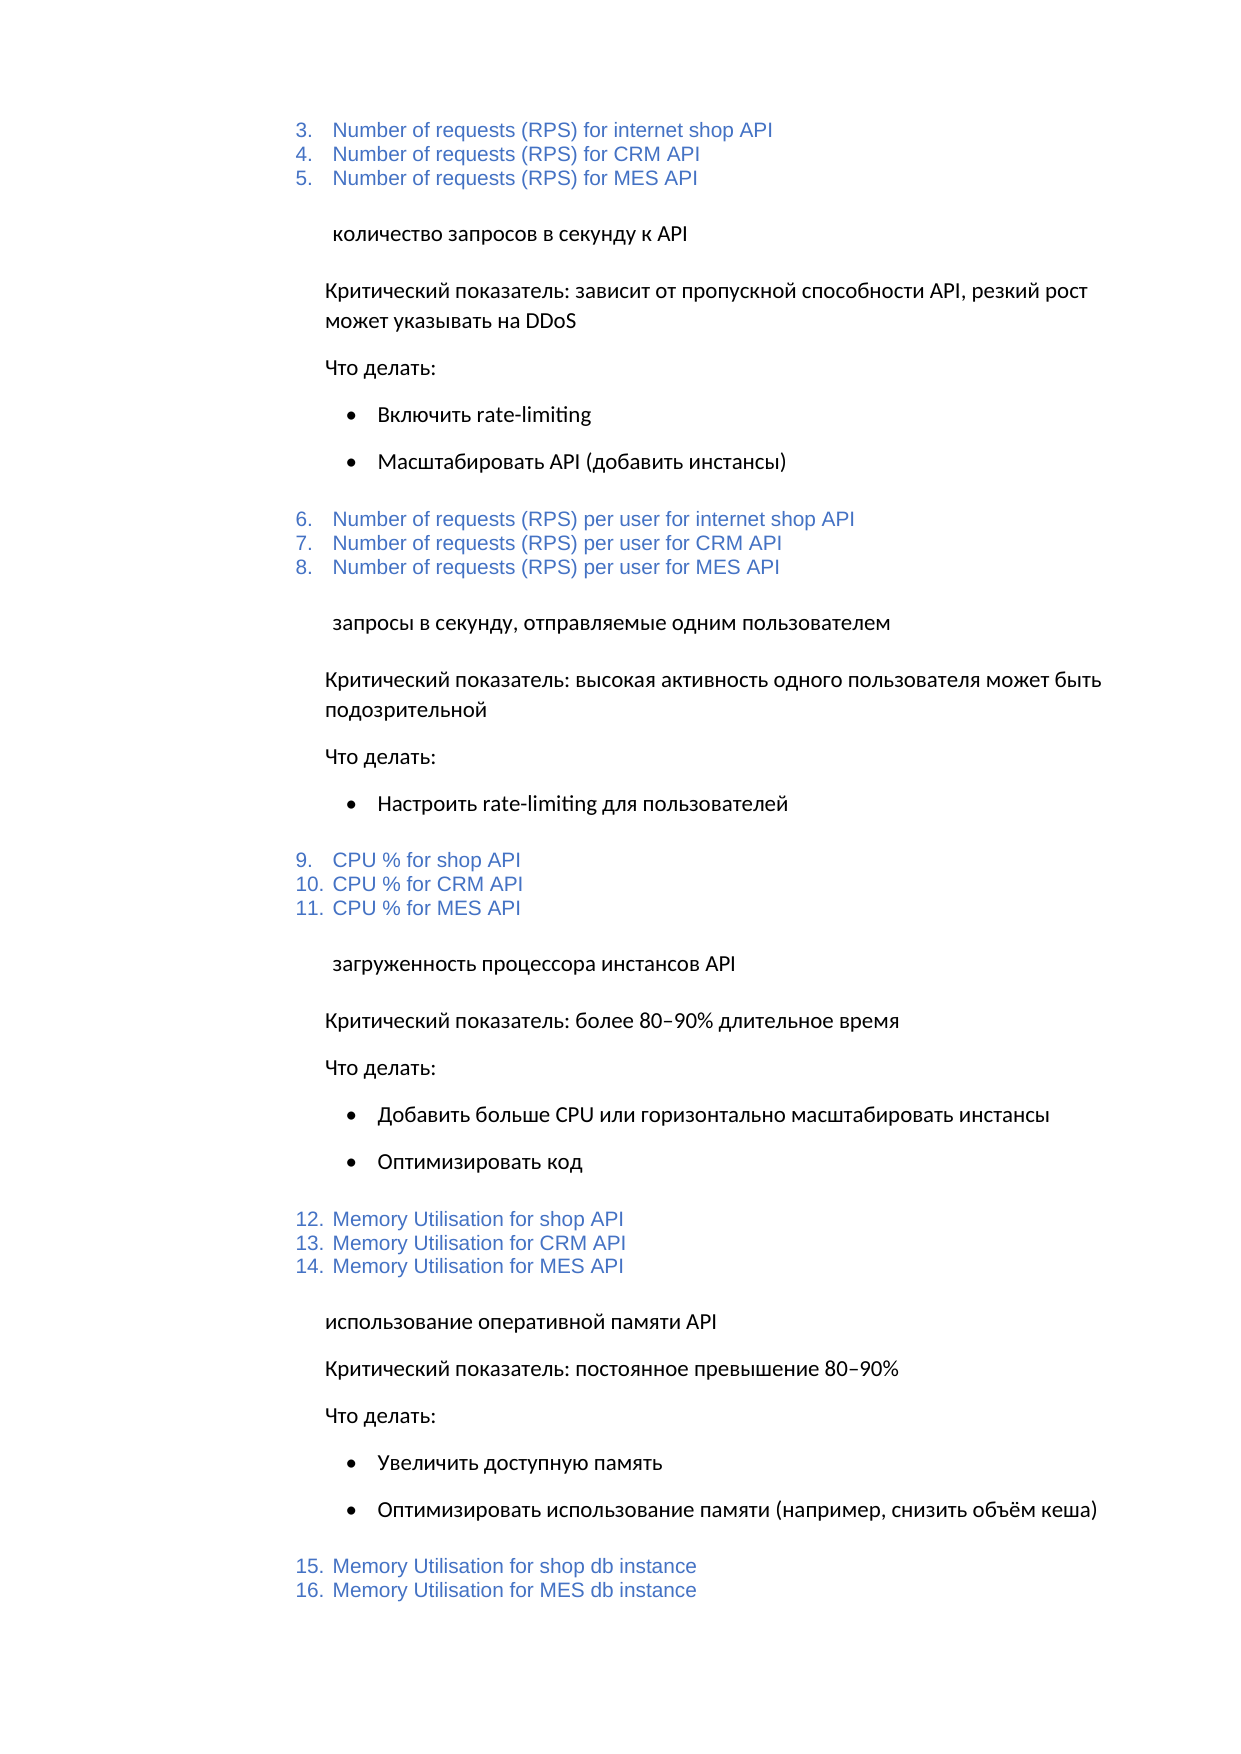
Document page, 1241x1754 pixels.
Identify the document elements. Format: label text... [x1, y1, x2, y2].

text Что делать: [325, 742, 1152, 770]
list Number of requests (RPS) per user for MES API [295, 554, 1152, 578]
text Что делать: [325, 1053, 1152, 1081]
list Memory Utilisation for MES API [295, 1254, 1152, 1278]
list Number of requests (RPS) for internet shop API [295, 118, 1152, 142]
list Number of requests (RPS) for MES API [295, 166, 1152, 190]
list Memory Utilisation for shop API [295, 1206, 1152, 1230]
text Критический показатель: зависит от пропускной способности API, резкий рост может указывать на DDoS [325, 276, 1152, 334]
list Number of requests (RPS) for CRM API [295, 142, 1152, 166]
list Number of requests (RPS) per user for CRM API [295, 531, 1152, 554]
list CPU % for shop API [295, 848, 1152, 872]
text Что делать: [325, 353, 1152, 381]
text • Оптимизировать использование памяти (например, снизить объём кеша) [325, 1495, 1152, 1523]
text использование оперативной памяти API [325, 1307, 1152, 1335]
text • Добавить больше CPU или горизонтально масштабировать инстансы [325, 1100, 1152, 1128]
text • Увеличить доступную память [325, 1448, 1152, 1476]
text количество запросов в секунду к API [332, 219, 1152, 247]
text Критический показатель: более 80–90% длительное время [325, 1006, 1152, 1034]
text загруженность процессора инстансов API [332, 949, 1152, 977]
text • Настроить rate-limiting для пользователей [325, 789, 1152, 817]
list Memory Utilisation for shop db instance [295, 1554, 1152, 1578]
text Что делать: [325, 1401, 1152, 1429]
text Критический показатель: высокая активность одного пользователя может быть подозрительной [325, 665, 1152, 723]
text запросы в секунду, отправляемые одним пользователем [332, 608, 1152, 636]
list CPU % for MES API [295, 896, 1152, 920]
list Memory Utilisation for MES db instance [295, 1578, 1152, 1602]
text • Включить rate-limiting [325, 400, 1152, 428]
text • Масштабировать API (добавить инстансы) [325, 447, 1152, 475]
text • Оптимизировать код [325, 1147, 1152, 1175]
list Number of requests (RPS) per user for internet shop API [295, 507, 1152, 531]
text Критический показатель: постоянное превышение 80–90% [325, 1354, 1152, 1382]
list Memory Utilisation for CRM API [295, 1230, 1152, 1254]
list CPU % for CRM API [295, 872, 1152, 896]
